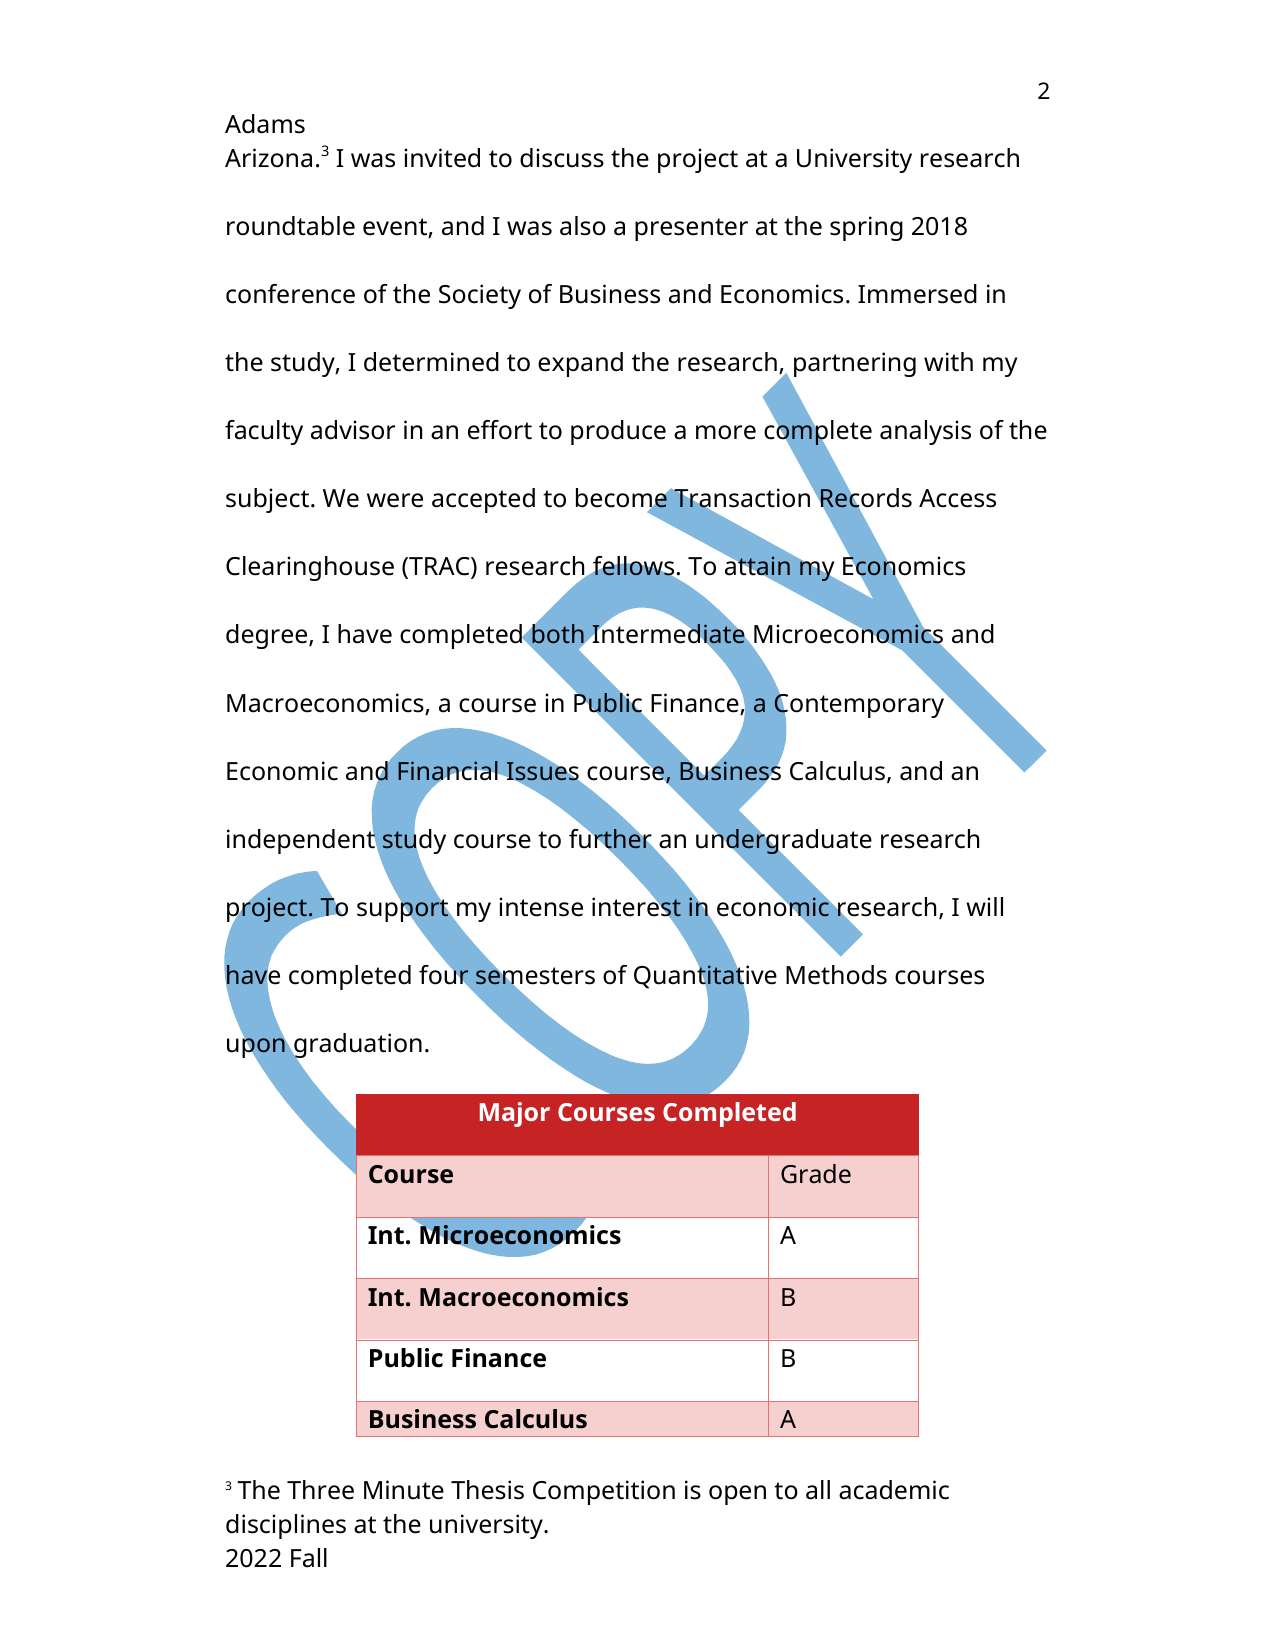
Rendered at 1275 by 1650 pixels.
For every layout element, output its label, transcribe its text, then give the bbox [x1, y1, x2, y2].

table_header Major Courses Completed [357, 1095, 918, 1155]
table_cell Business Calculus [357, 1402, 768, 1436]
table_cell Public Finance [357, 1341, 768, 1401]
table_cell B [769, 1341, 918, 1401]
table_cell A [769, 1402, 918, 1436]
table_cell Course [357, 1156, 768, 1217]
table_cell Int. Macroeconomics [357, 1279, 768, 1339]
table_cell B [769, 1279, 918, 1339]
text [225, 140, 1050, 1060]
table_cell Grade [769, 1156, 918, 1217]
table_cell A [769, 1218, 918, 1278]
table_cell Int. Microeconomics [357, 1218, 768, 1278]
